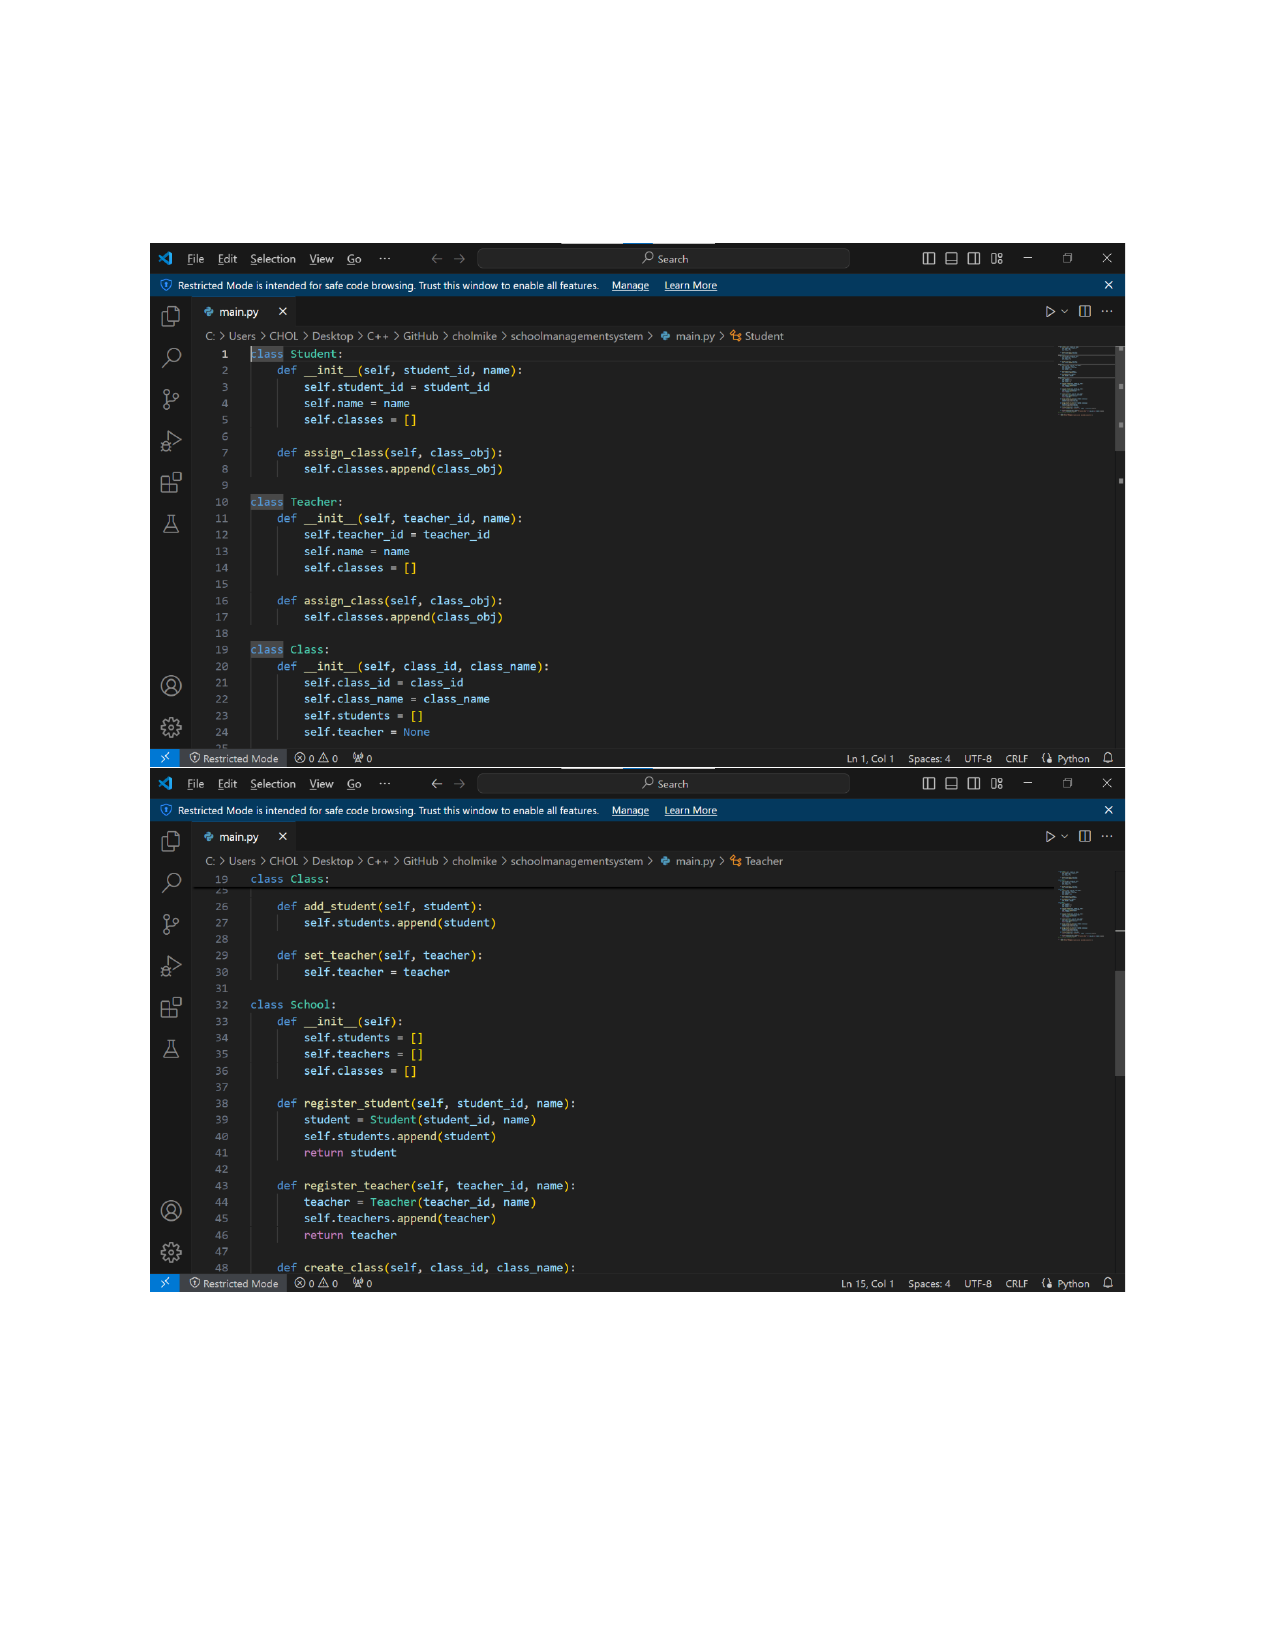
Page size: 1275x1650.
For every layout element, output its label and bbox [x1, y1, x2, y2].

picture [150, 768, 1125, 1292]
picture [150, 243, 1125, 767]
